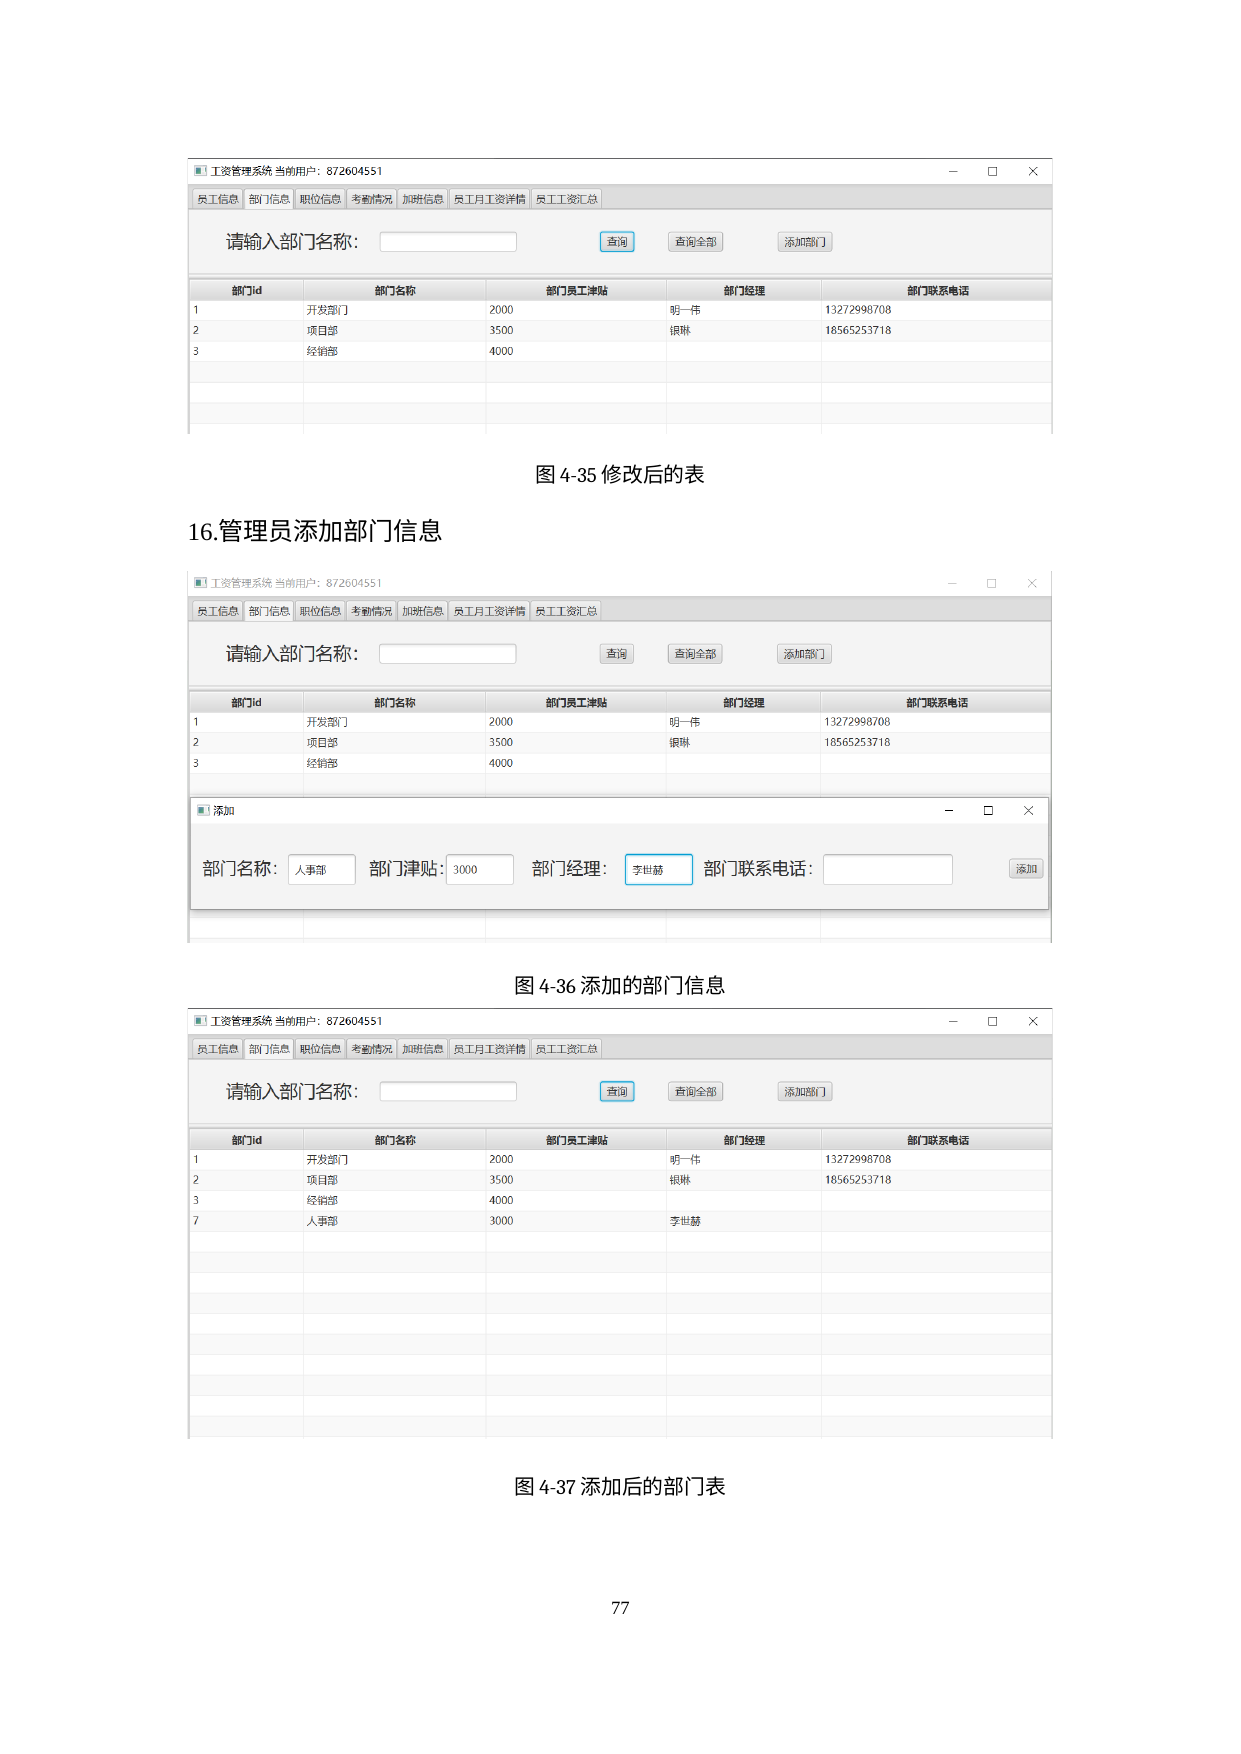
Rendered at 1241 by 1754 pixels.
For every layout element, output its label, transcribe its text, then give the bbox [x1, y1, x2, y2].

text 16.管理员添加部门信息 [187, 497, 1053, 562]
text 图4-36 添加的部门信息 [187, 968, 1053, 1001]
text 图4-37 添加后的部门表 [187, 1469, 1053, 1502]
picture [187, 158, 1053, 434]
picture [187, 571, 1052, 943]
picture [187, 1008, 1053, 1439]
text 图4-35 修改后的表 [187, 457, 1053, 489]
